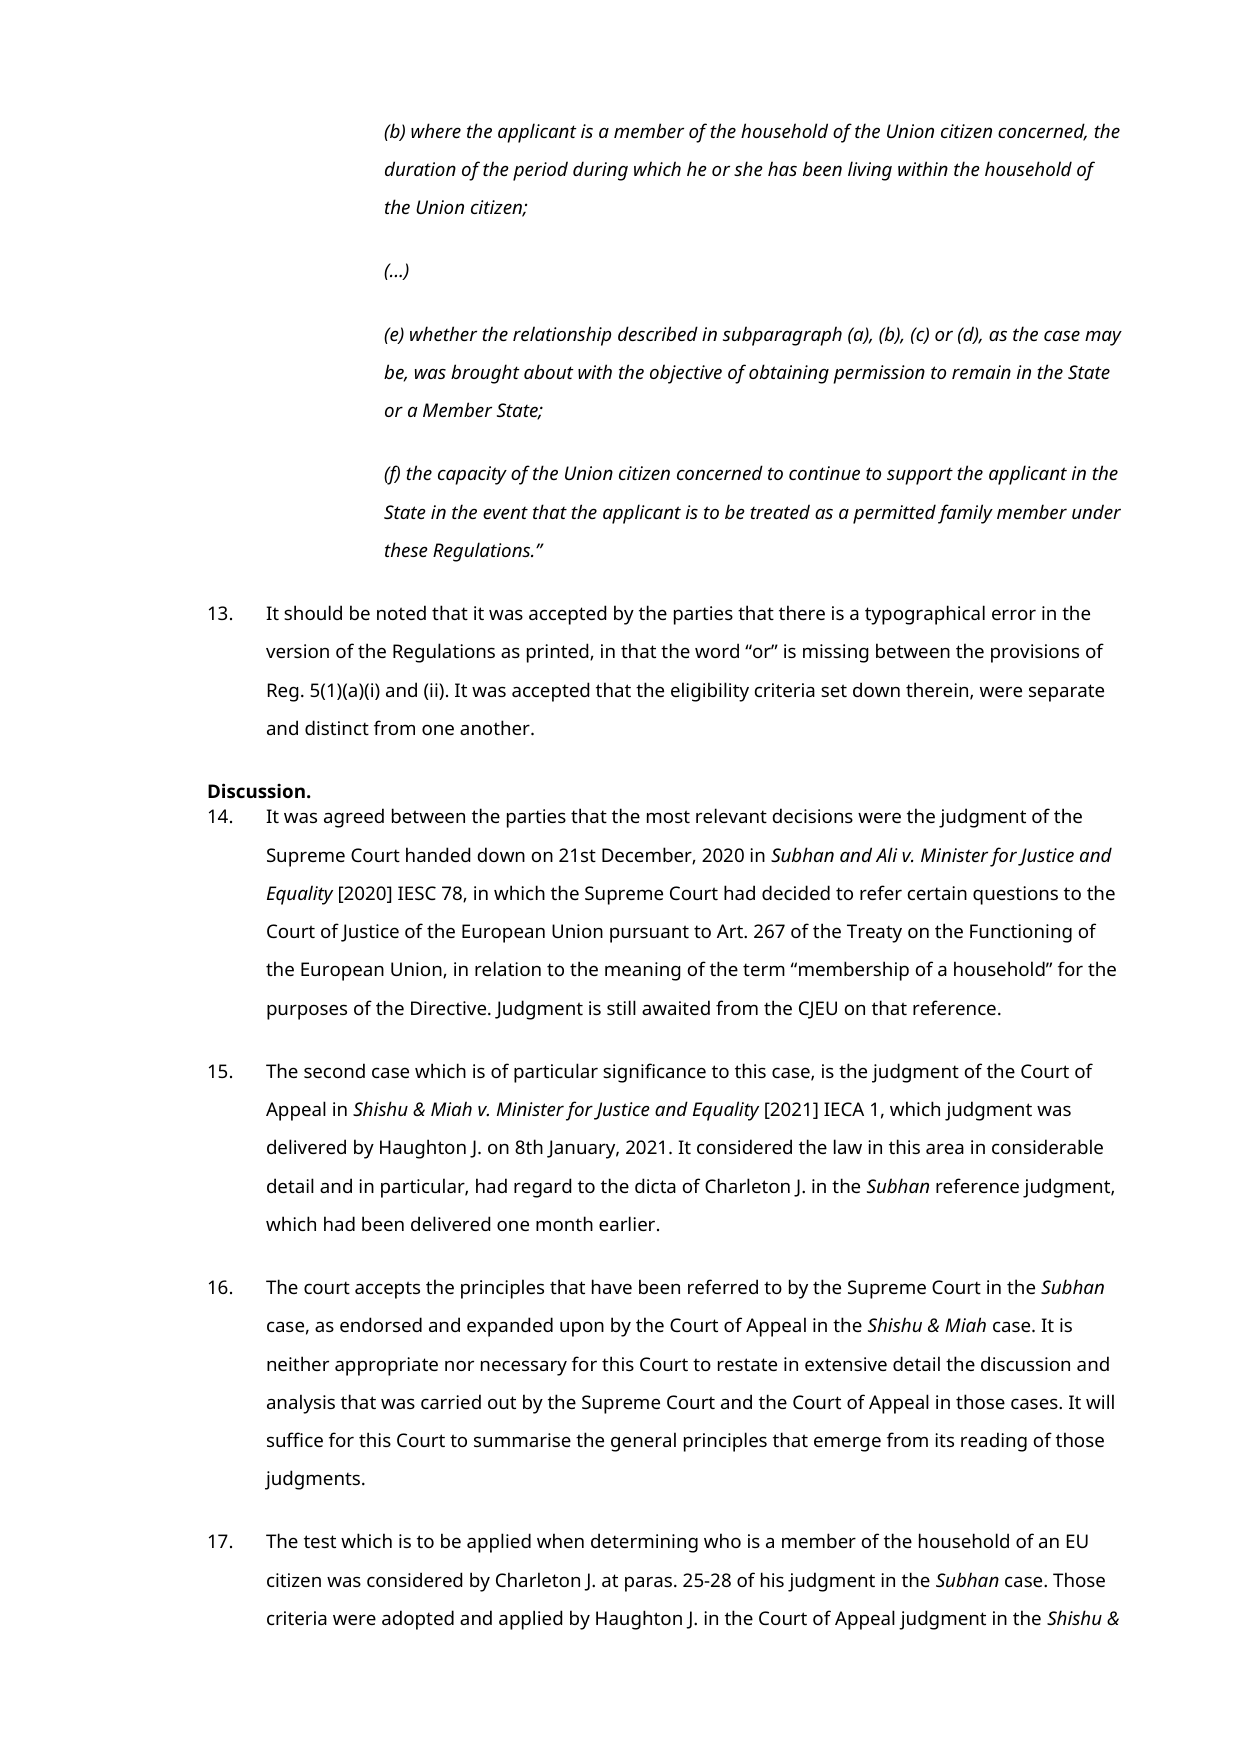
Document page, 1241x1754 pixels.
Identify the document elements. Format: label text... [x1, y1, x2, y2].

text 15. The second case which is of particular significance to this case, is the judgment of the Court of Appeal in Shishu & Miah v. Minister for Justice and Equality [2021] IECA 1, which judgment was delivered by Haughton J. on 8th January, 2021. It considered the law in this area in considerable detail and in particular, had regard to the dicta of Charleton J. in the Subhan reference judgment, which had been delivered one month earlier. [207, 1058, 1122, 1237]
subtitle Discussion. [207, 778, 1122, 804]
text (e) whether the relationship described in subparagraph (a), (b), (c) or (d), as the case may be, was brought about with the objective of obtaining permission to remain in the State or a Member State; [325, 321, 1122, 423]
text (b) where the applicant is a member of the household of the Union citizen concerned, the duration of the period during which he or she has been living within the household of the Union citizen; [325, 118, 1122, 220]
text 16. The court accepts the principles that have been referred to by the Supreme Court in the Subhan case, as endorsed and expanded upon by the Court of Appeal in the Shishu & Miah case. It is neither appropriate nor necessary for this Court to restate in extensive detail the discussion and analysis that was carried out by the Supreme Court and the Court of Appeal in those cases. It will suffice for this Court to summarise the general principles that emerge from its reading of those judgments. [207, 1274, 1122, 1491]
text (…) [325, 258, 1122, 283]
text 13. It should be noted that it was accepted by the parties that there is a typographical error in the version of the Regulations as printed, in that the word “or” is missing between the provisions of Reg. 5(1)(a)(i) and (ii). It was accepted that the eligibility criteria set down therein, were separate and distinct from one another. [207, 600, 1122, 741]
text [207, 1529, 1122, 1631]
text (f) the capacity of the Union citizen concerned to continue to support the applicant in the State in the event that the applicant is to be treated as a permitted family member under these Regulations.” [325, 461, 1122, 563]
text 14. It was agreed between the parties that the most relevant decisions were the judgment of the Supreme Court handed down on 21st December, 2020 in Subhan and Ali v. Minister for Justice and Equality [2020] IESC 78, in which the Supreme Court had decided to refer certain questions to the Court of Justice of the European Union pursuant to Art. 267 of the Treaty on the Functioning of the European Union, in relation to the meaning of the term “membership of a household” for the purposes of the Directive. Judgment is still awaited from the CJEU on that reference. [207, 804, 1122, 1021]
